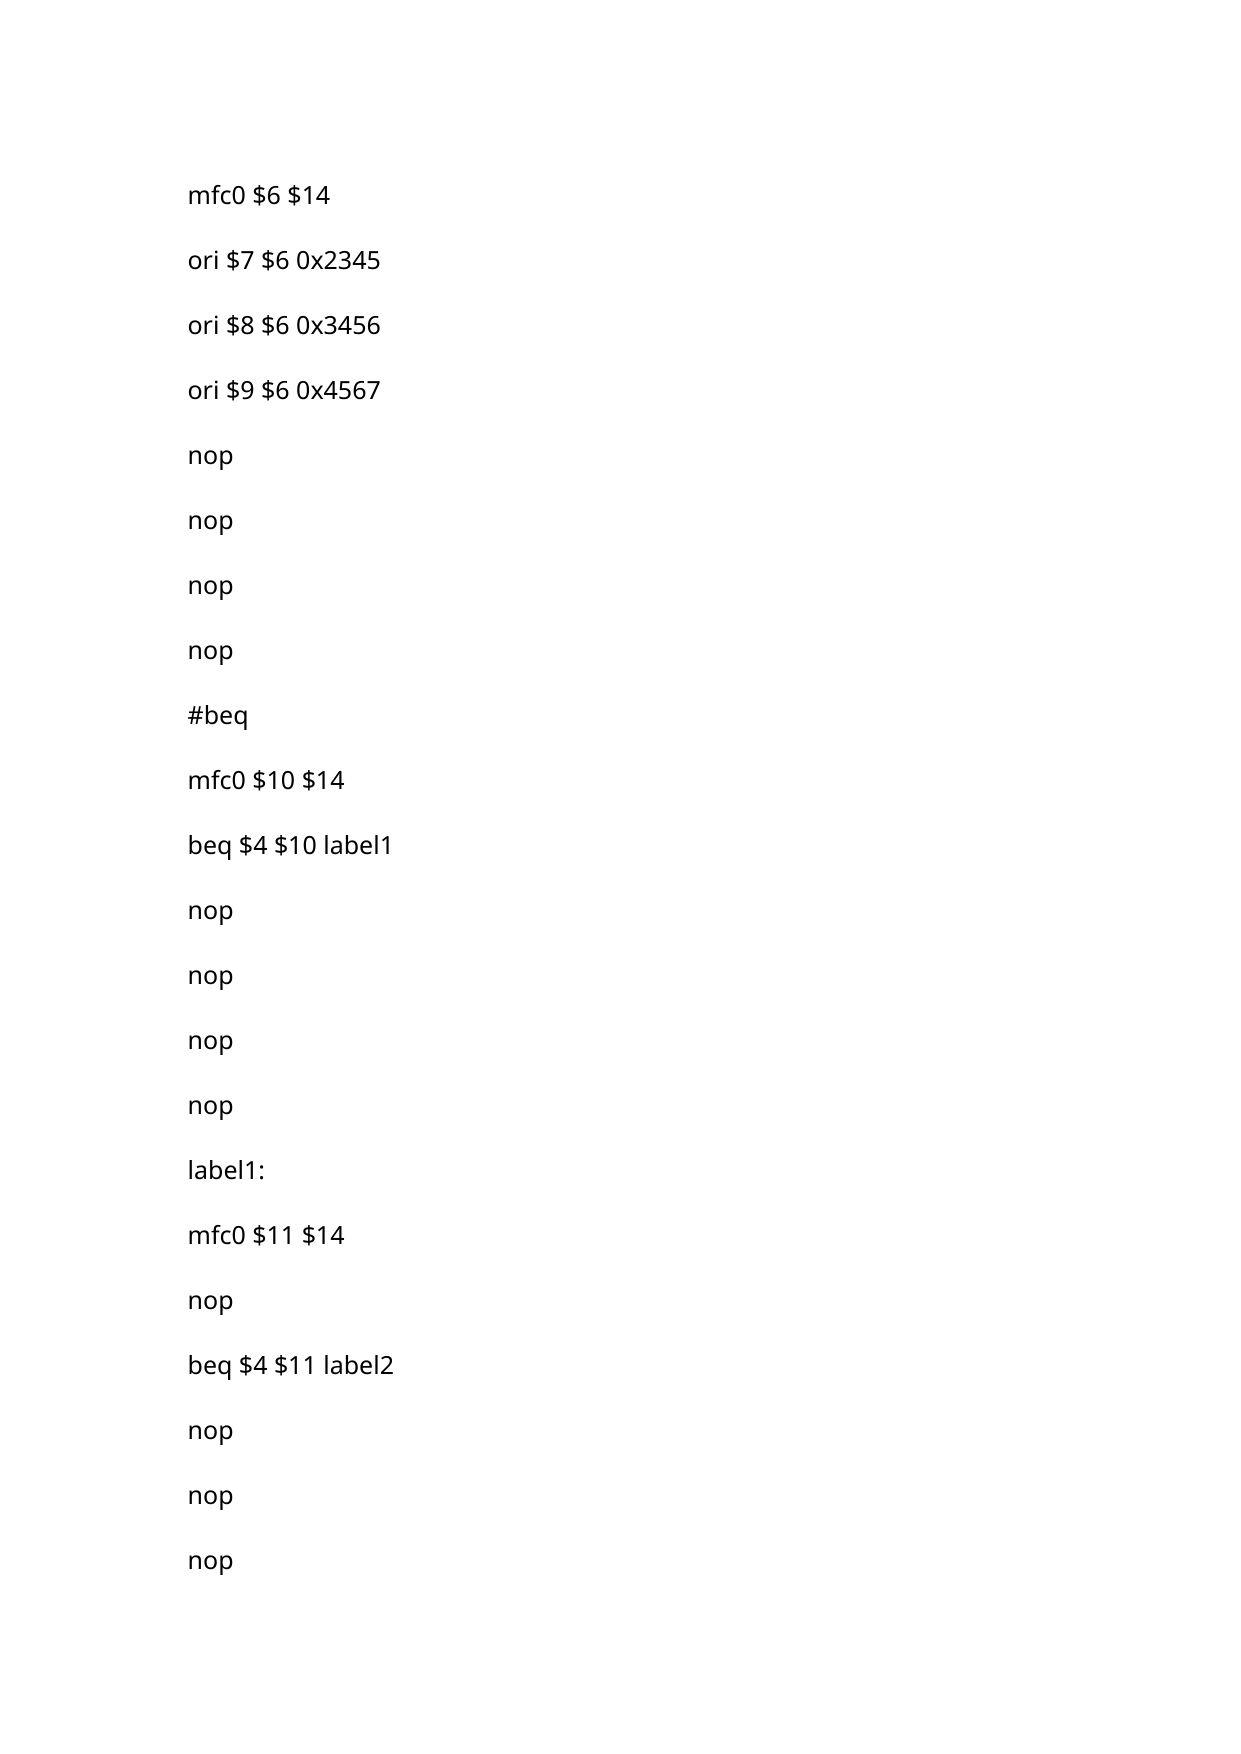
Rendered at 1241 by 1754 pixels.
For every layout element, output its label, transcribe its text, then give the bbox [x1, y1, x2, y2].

text nop [187, 487, 1053, 552]
text nop [187, 617, 1053, 682]
text nop [187, 942, 1053, 1007]
text nop [187, 552, 1053, 617]
text mfc0 $10 $14 [187, 747, 1053, 812]
text mfc0 $6 $14 [187, 162, 1053, 227]
text #beq [187, 682, 1053, 747]
text label1: [187, 1137, 1053, 1202]
text mfc0 $11 $14 [187, 1202, 1053, 1267]
text nop [187, 877, 1053, 942]
text nop [187, 1462, 1053, 1527]
text ori $7 $6 0x2345 [187, 227, 1053, 292]
text ori $8 $6 0x3456 [187, 292, 1053, 357]
text nop [187, 1527, 1053, 1592]
text nop [187, 1007, 1053, 1072]
text beq $4 $11 label2 [187, 1332, 1053, 1397]
text ori $9 $6 0x4567 [187, 357, 1053, 422]
text beq $4 $10 label1 [187, 812, 1053, 877]
text nop [187, 1397, 1053, 1462]
text nop [187, 422, 1053, 487]
text nop [187, 1267, 1053, 1332]
text nop [187, 1072, 1053, 1137]
